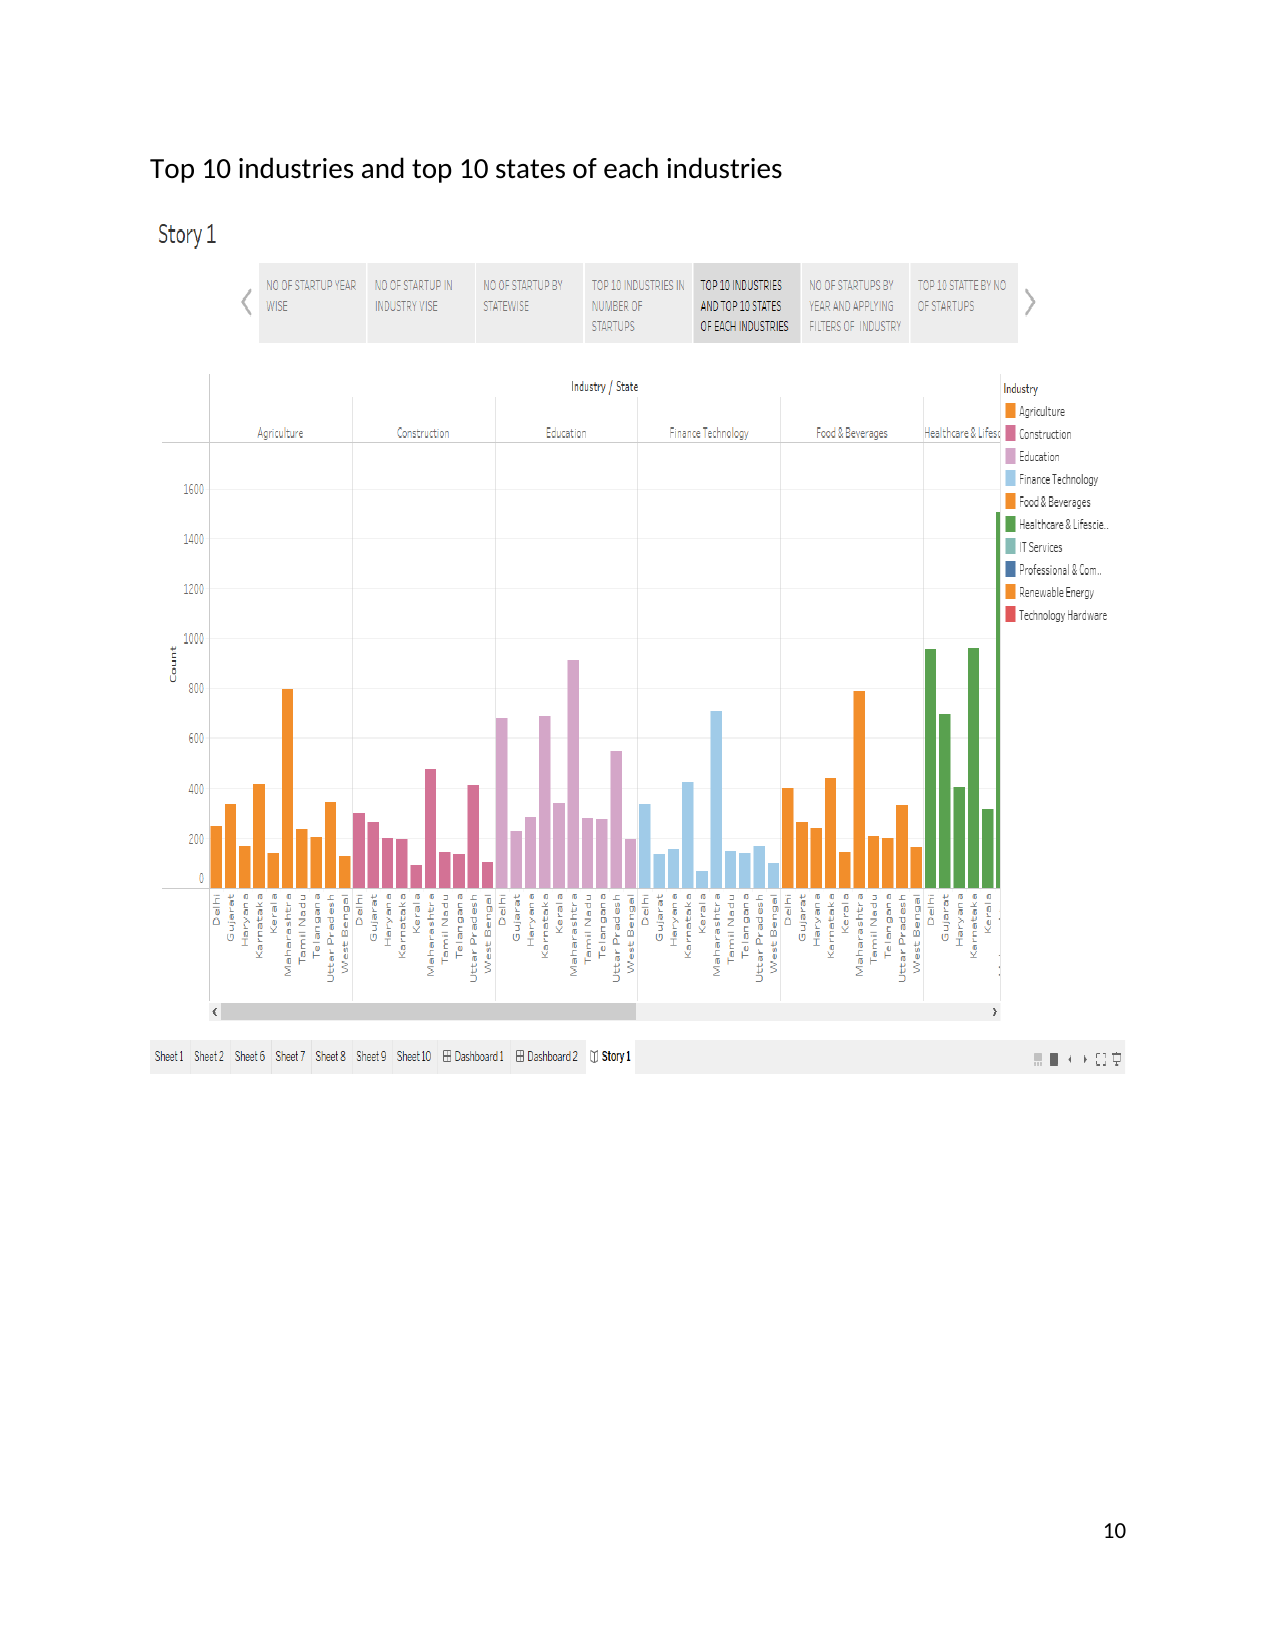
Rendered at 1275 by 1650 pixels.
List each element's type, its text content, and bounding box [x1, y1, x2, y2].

picture [150, 205, 1125, 1074]
text Top 10 industries and top 10 states of each industries [150, 150, 1125, 186]
